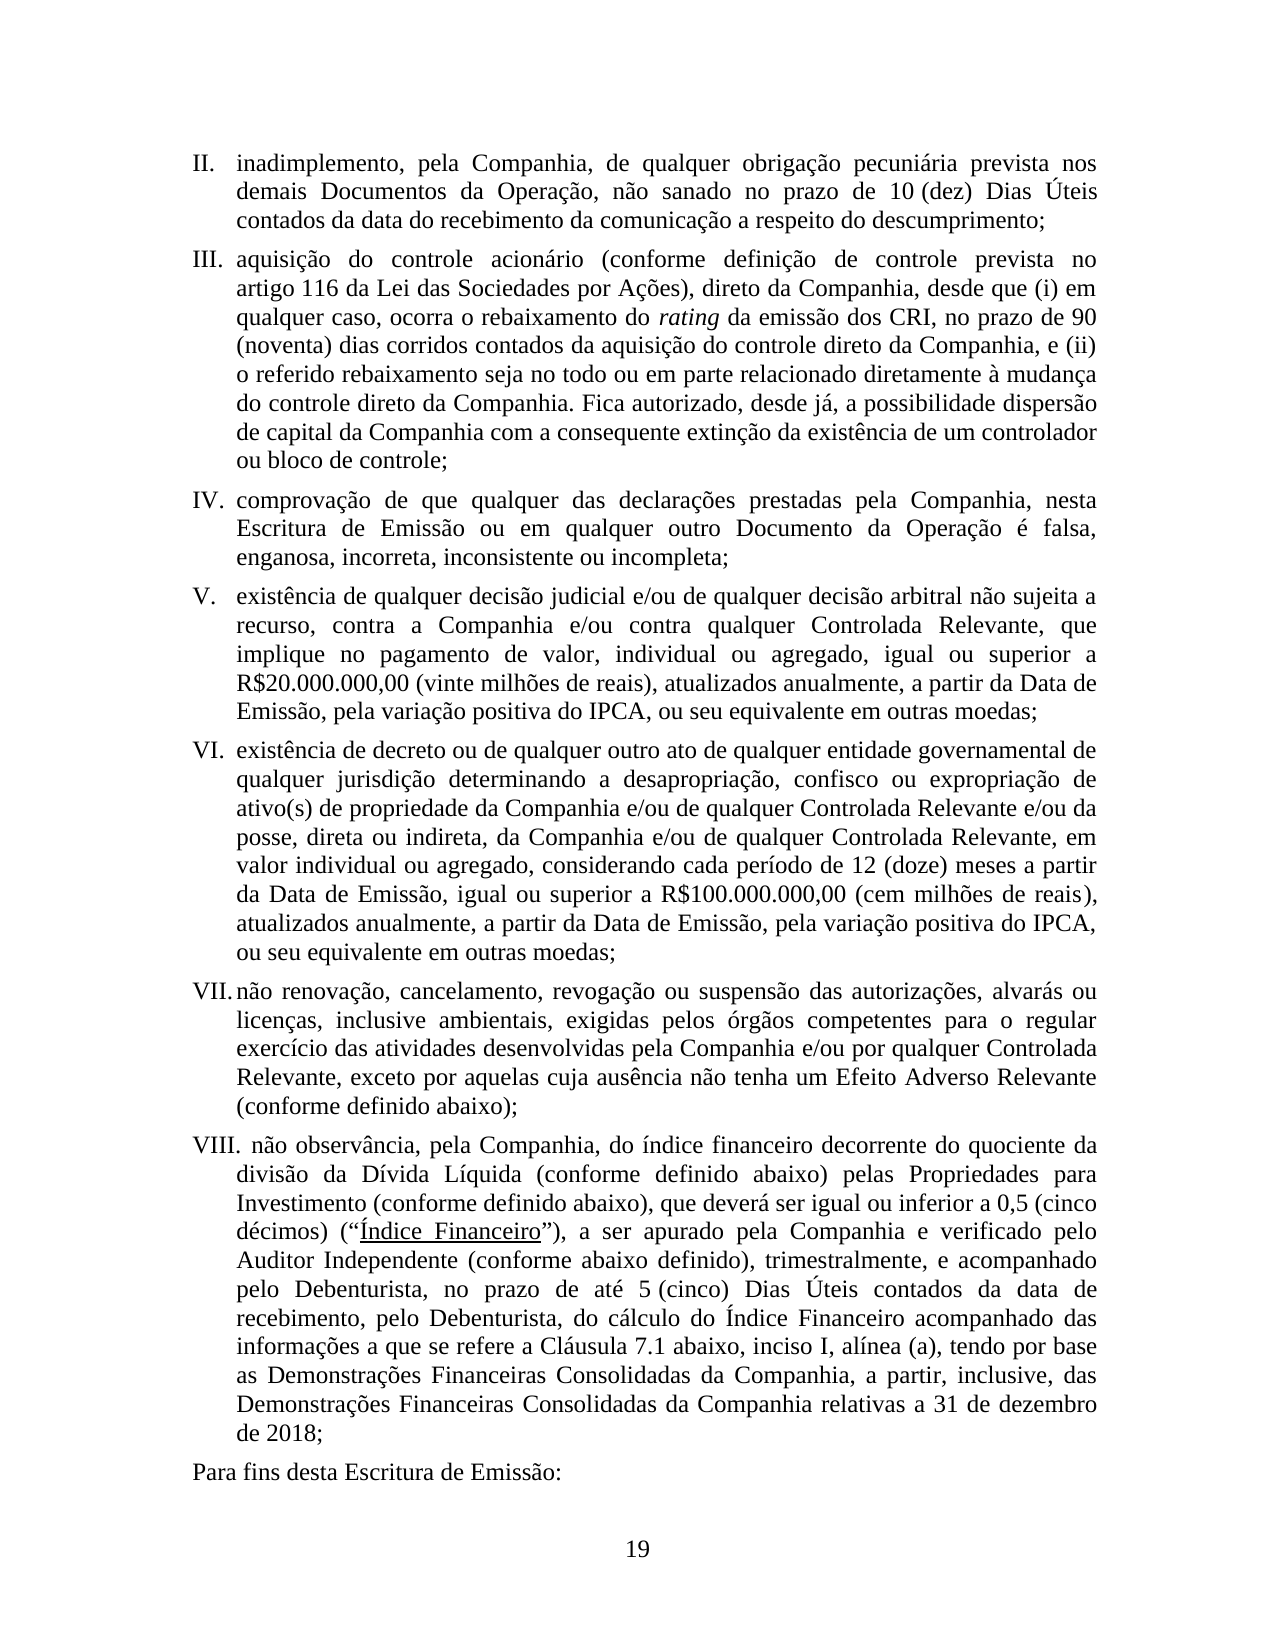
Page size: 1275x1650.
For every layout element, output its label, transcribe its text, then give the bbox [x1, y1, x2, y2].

text VIII. não observância, pela Companhia, do índice financeiro decorrente do quociente da divisão da Dívida Líquida (conforme definido abaixo) pelas Propriedades para Investimento (conforme definido abaixo), que deverá ser igual ou inferior a 0,5 (cinco décimos) (“Índice Financeiro”), a ser apurado pela Companhia e verificado pelo Auditor Independente (conforme abaixo definido), trimestralmente, e acompanhado pelo Debenturista, no prazo de até 5 (cinco) Dias Úteis contados da data de recebimento, pelo Debenturista, do cálculo do Índice Financeiro acompanhado das informações a que se refere a Cláusula 7.1 abaixo, inciso I, alínea (a), tendo por base as Demonstrações Financeiras Consolidadas da Companhia, a partir, inclusive, das Demonstrações Financeiras Consolidadas da Companhia relativas a 31 de dezembro de 2018; [192, 1130, 1098, 1446]
text V. existência de qualquer decisão judicial e/ou de qualquer decisão arbitral não sujeita a recurso, contra a Companhia e/ou contra qualquer Controlada Relevante, que implique no pagamento de valor, individual ou agregado, igual ou superior a R$20.000.000,00 (vinte milhões de reais), atualizados anualmente, a partir da Data de Emissão, pela variação positiva do IPCA, ou seu equivalente em outras moedas; [192, 581, 1098, 725]
text III. aquisição do controle acionário (conforme definição de controle prevista no artigo 116 da Lei das Sociedades por Ações), direto da Companhia, desde que (i) em qualquer caso, ocorra o rebaixamento do rating da emissão dos CRI, no prazo de 90 (noventa) dias corridos contados da aquisição do controle direto da Companhia, e (ii) o referido rebaixamento seja no todo ou em parte relacionado diretamente à mudança do controle direto da Companhia. Fica autorizado, desde já, a possibilidade dispersão de capital da Companhia com a consequente extinção da existência de um controlador ou bloco de controle; [192, 244, 1098, 474]
list II. inadimplemento, pela Companhia, de qualquer obrigação pecuniária prevista nos demais Documentos da Operação, não sanado no prazo de 10 (dez) Dias Úteis contados da data do recebimento da comunicação a respeito do descumprimento; [192, 148, 1098, 234]
text Para fins desta Escritura de Emissão: [192, 1457, 1098, 1486]
text VII. não renovação, cancelamento, revogação ou suspensão das autorizações, alvarás ou licenças, inclusive ambientais, exigidas pelos órgãos competentes para o regular exercício das atividades desenvolvidas pela Companhia e/ou por qualquer Controlada Relevante, exceto por aquelas cuja ausência não tenha um Efeito Adverso Relevante (conforme definido abaixo); [192, 976, 1098, 1120]
text VI. existência de decreto ou de qualquer outro ato de qualquer entidade governamental de qualquer jurisdição determinando a desapropriação, confisco ou expropriação de ativo(s) de propriedade da Companhia e/ou de qualquer Controlada Relevante e/ou da posse, direta ou indireta, da Companhia e/ou de qualquer Controlada Relevante, em valor individual ou agregado, considerando cada período de 12 (doze) meses a partir da Data de Emissão, igual ou superior a R$100.000.000,00 (cem milhões de reais), atualizados anualmente, a partir da Data de Emissão, pela variação positiva do IPCA, ou seu equivalente em outras moedas; [192, 736, 1098, 966]
text IV. comprovação de que qualquer das declarações prestadas pela Companhia, nesta Escritura de Emissão ou em qualquer outro Documento da Operação é falsa, enganosa, incorreta, inconsistente ou incompleta; [192, 485, 1098, 571]
